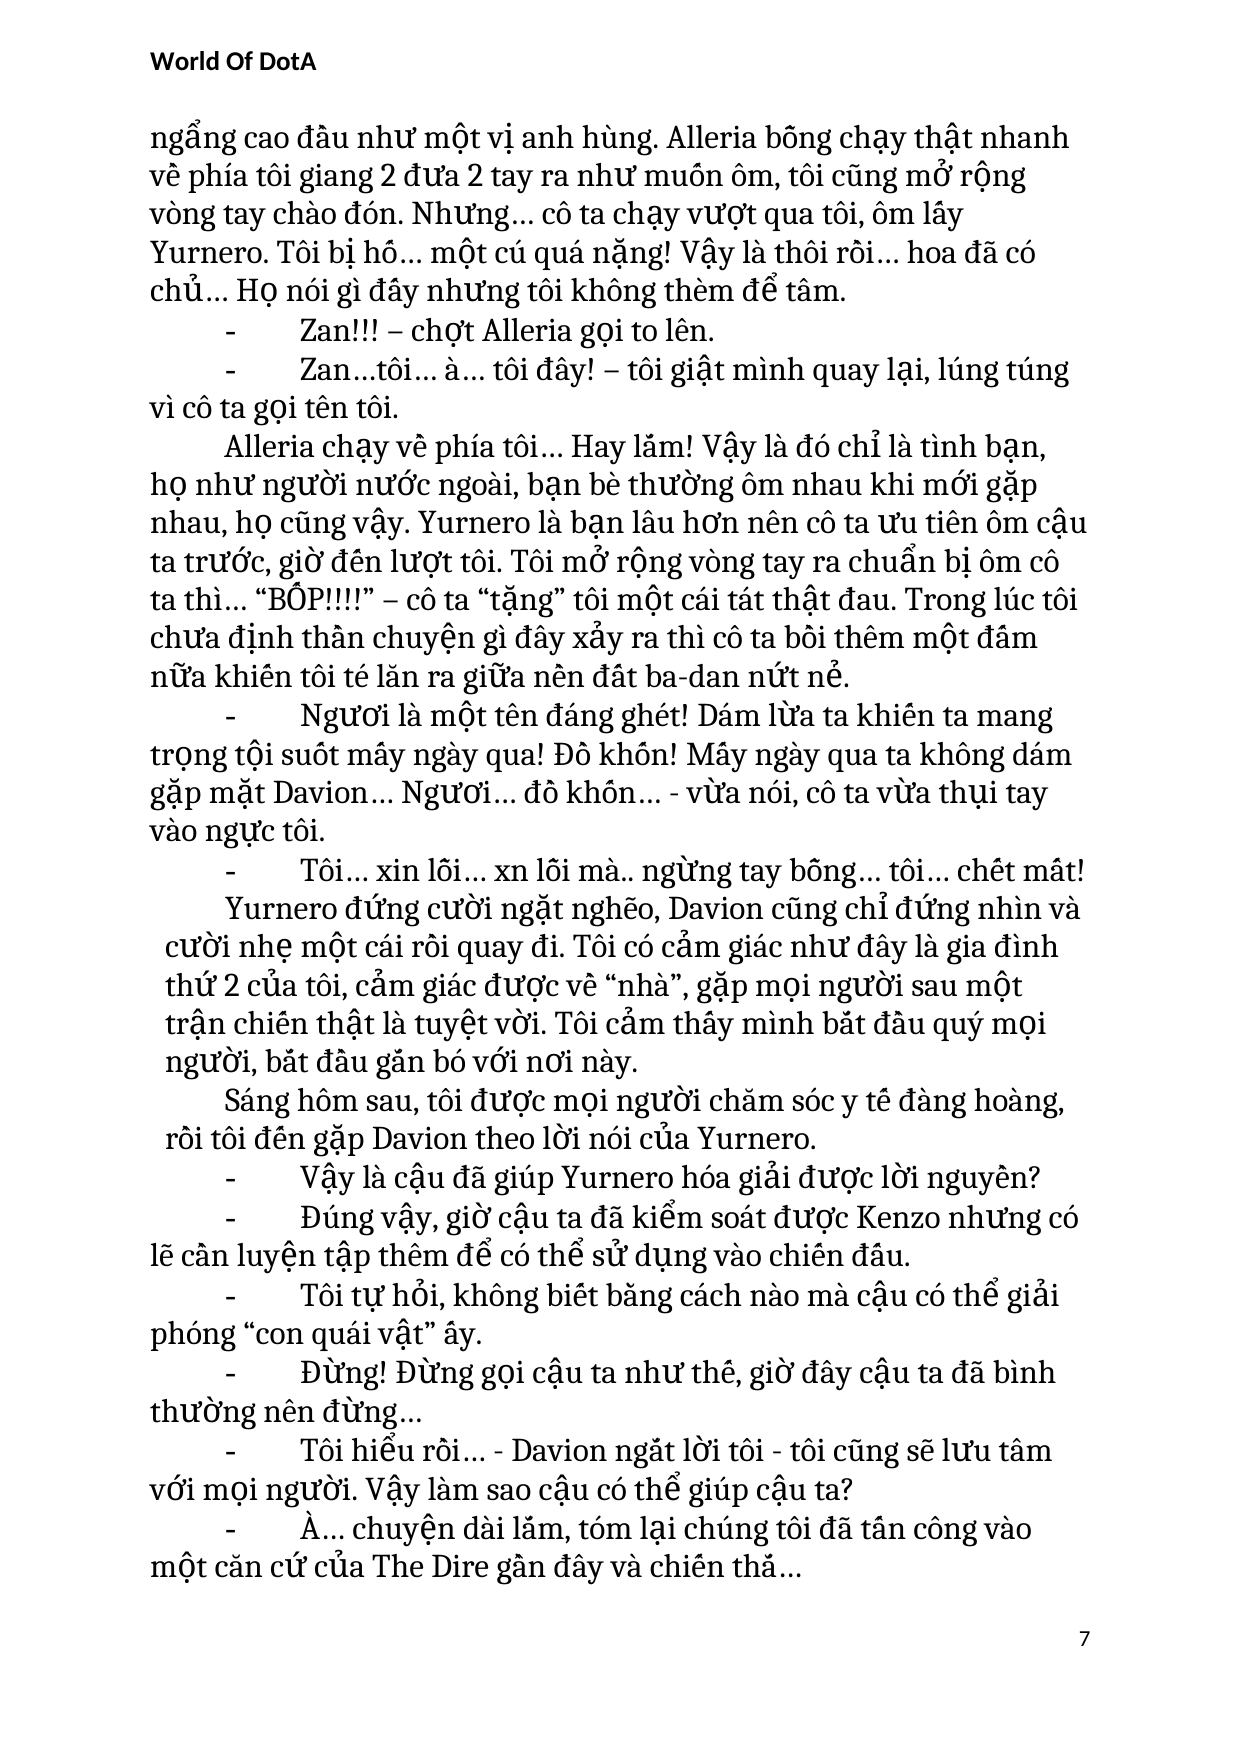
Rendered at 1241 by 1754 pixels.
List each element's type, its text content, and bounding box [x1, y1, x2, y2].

subtitle Tôi… xin lỗi… xn lỗi mà.. ngừng tay bỗng… tôi… chết mất! [150, 850, 1090, 889]
subtitle Zan…tôi… à… tôi đây! – tôi giật mình quay lại, lúng túng vì cô ta gọi tên tôi. [150, 349, 1090, 427]
subtitle Zan!!! – chợt Alleria gọi to lên. [150, 310, 1090, 349]
subtitle À… chuyện dài lắm, tóm lại chúng tôi đã tấn công vào một căn cứ của The Dire gần đây và chiến thắ… [150, 1508, 1090, 1586]
subtitle Đừng! Đừng gọi cậu ta như thế, giờ đây cậu ta đã bình thường nên đừng… [150, 1353, 1090, 1431]
subtitle Đúng vậy, giờ cậu ta đã kiểm soát được Kenzo nhưng có lẽ cần luyện tập thêm để có thể sử dụng vào chiến đấu. [150, 1197, 1090, 1275]
subtitle Tôi tự hỏi, không biết bằng cách nào mà cậu có thể giải phóng “con quái vật” ấy. [150, 1275, 1090, 1353]
subtitle Alleria chạy về phía tôi… Hay lắm! Vậy là đó chỉ là tình bạn, họ như người nước ngoài, bạn bè thường ôm nhau khi mới gặp nhau, họ cũng vậy. Yurnero là bạn lâu hơn nên cô ta ưu tiên ôm cậu ta trước, giờ đến lượt tôi. Tôi mở rộng vòng tay ra chuẩn bị ôm cô ta thì… “BỐP!!!!” – cô ta “tặng” tôi một cái tát thật đau. Trong lúc tôi chưa định thần chuyện gì đây xảy ra thì cô ta bồi thêm một đấm nữa khiến tôi té lăn ra giữa nền đất ba-dan nứt nẻ. [150, 427, 1090, 695]
subtitle Sáng hôm sau, tôi được mọi người chăm sóc y tế đàng hoàng, rồi tôi đến gặp Davion theo lời nói của Yurnero. [165, 1081, 1090, 1158]
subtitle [150, 118, 1090, 310]
subtitle Vậy là cậu đã giúp Yurnero hóa giải được lời nguyền? [150, 1158, 1090, 1197]
subtitle Ngươi là một tên đáng ghét! Dám lừa ta khiến ta mang trọng tội suốt mấy ngày qua! Đồ khốn! Mấy ngày qua ta không dám gặp mặt Davion… Ngươi… đồ khốn… - vừa nói, cô ta vừa thụi tay vào ngực tôi. [150, 695, 1090, 850]
subtitle Tôi hiểu rồi… - Davion ngắt lời tôi - tôi cũng sẽ lưu tâm với mọi người. Vậy làm sao cậu có thể giúp cậu ta? [150, 1431, 1090, 1508]
subtitle Yurnero đứng cười ngặt nghẽo, Davion cũng chỉ đứng nhìn và cười nhẹ một cái rồi quay đi. Tôi có cảm giác như đây là gia đình thứ 2 của tôi, cảm giác được về “nhà”, gặp mọi người sau một trận chiến thật là tuyệt vời. Tôi cảm thấy mình bắt đầu quý mọi người, bắt đầu gắn bó với nơi này. [165, 889, 1090, 1081]
